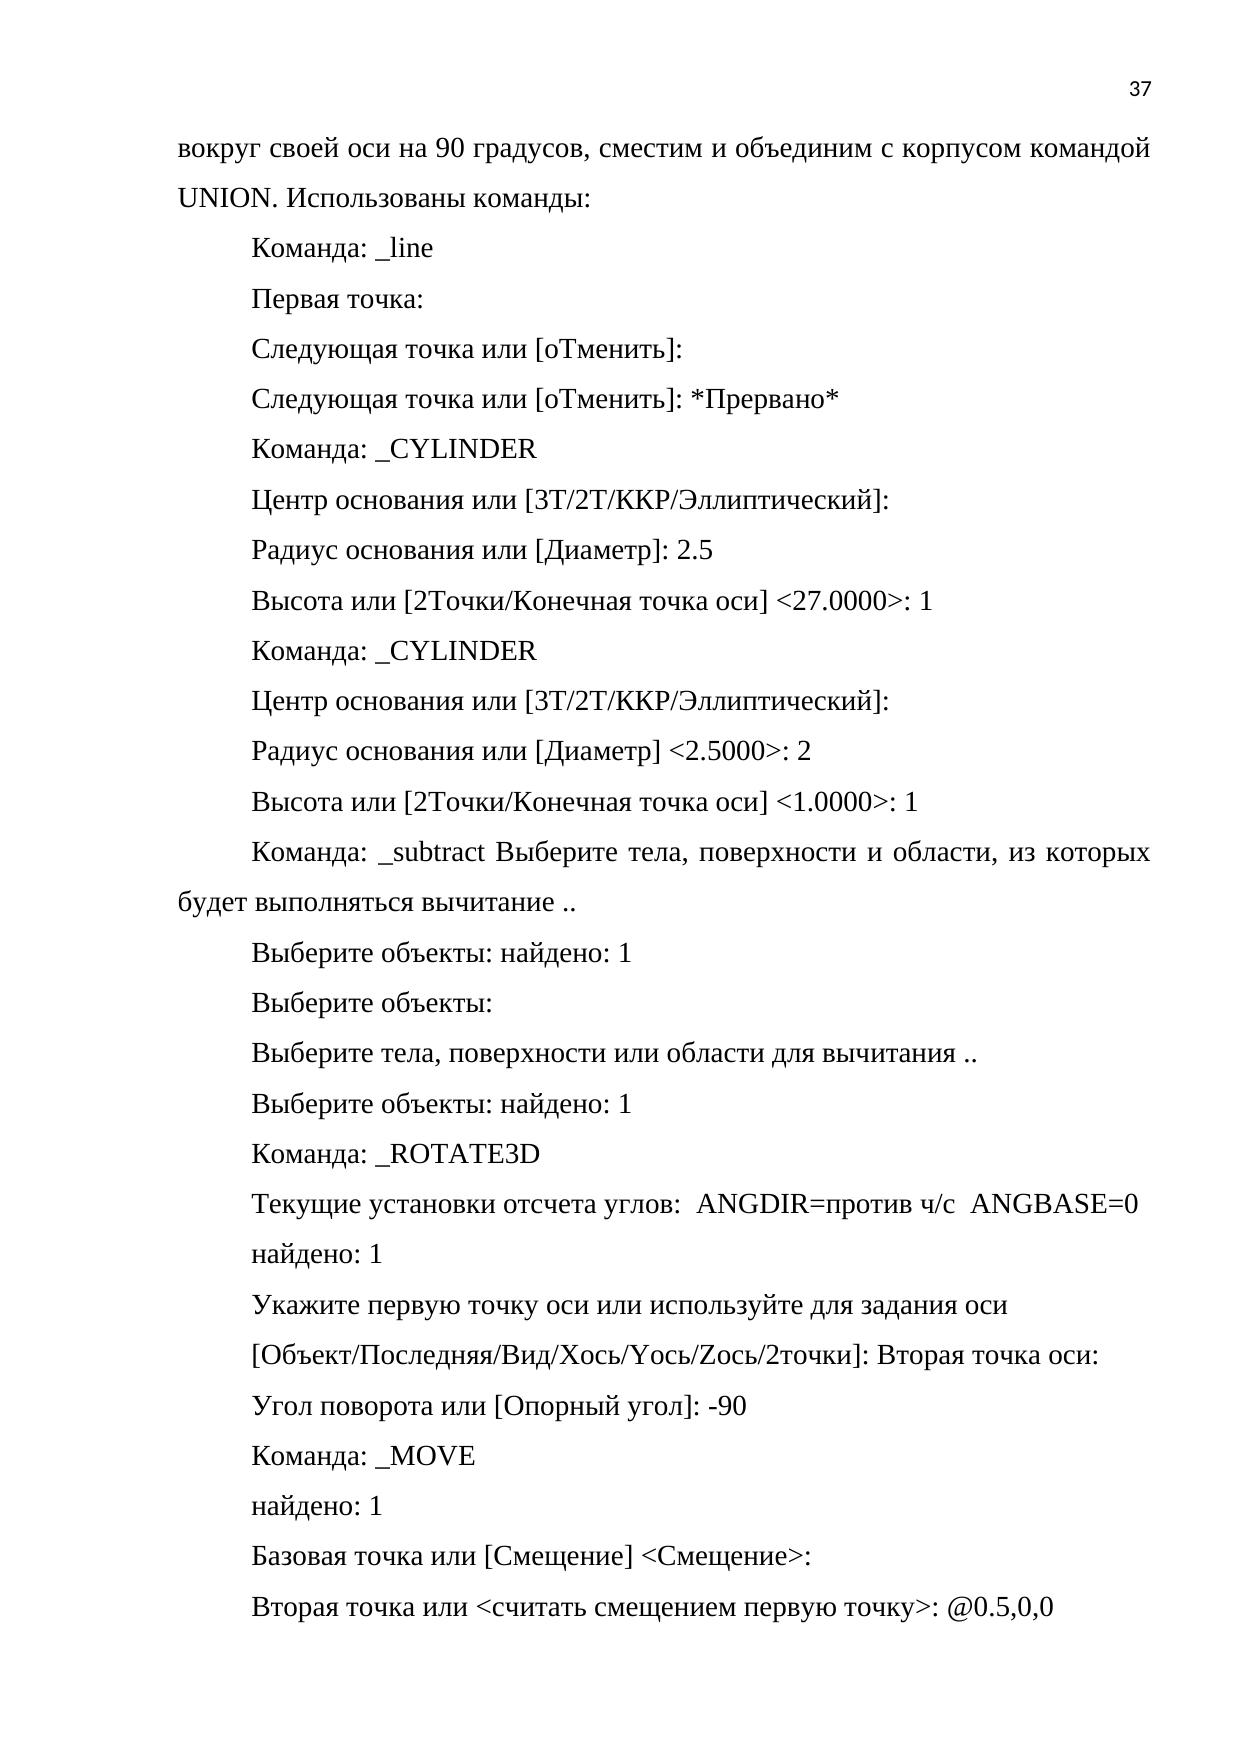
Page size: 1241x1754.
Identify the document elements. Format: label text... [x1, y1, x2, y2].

text Выберите объекты: найдено: 1 [177, 1086, 1152, 1119]
text найдено: 1 [177, 1237, 1152, 1270]
text Базовая точка или [Смещение] <Смещение>: [177, 1538, 1152, 1572]
text Высота или [2Точки/Конечная точка оси] <1.0000>: 1 [177, 784, 1152, 817]
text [177, 130, 1152, 214]
text Команда: _CYLINDER [177, 432, 1152, 465]
text Следующая точка или [оТменить]: [177, 331, 1152, 364]
text Высота или [2Точки/Конечная точка оси] <27.0000>: 1 [177, 583, 1152, 616]
text Команда: _subtract Выберите тела, поверхности и области, из которых будет выполняться вычитание .. [177, 834, 1152, 918]
text Радиус основания или [Диаметр] <2.5000>: 2 [177, 733, 1152, 767]
text Команда: _line [177, 230, 1152, 264]
text Вторая точка или <считать смещением первую точку>: @0.5,0,0 [177, 1589, 1152, 1622]
text Команда: _MOVE [177, 1438, 1152, 1471]
text Выберите тела, поверхности или области для вычитания .. [177, 1035, 1152, 1069]
text Центр основания или [3Т/2Т/ККР/Эллиптический]: [177, 683, 1152, 717]
text Радиус основания или [Диаметр]: 2.5 [177, 532, 1152, 566]
text Выберите объекты: [177, 985, 1152, 1019]
text [Объект/Последняя/Вид/Xось/Yось/Zось/2точки]: Вторая точка оси: [177, 1337, 1152, 1371]
text Текущие установки отсчета углов: ANGDIR=против ч/с ANGBASE=0 [177, 1186, 1152, 1220]
text Первая точка: [177, 281, 1152, 314]
text Следующая точка или [оТменить]: *Прервано* [177, 381, 1152, 415]
text Команда: _CYLINDER [177, 633, 1152, 666]
text Команда: _ROTATE3D [177, 1136, 1152, 1169]
text Выберите объекты: найдено: 1 [177, 935, 1152, 968]
text Укажите первую точку оси или используйте для задания оси [177, 1287, 1152, 1321]
text найдено: 1 [177, 1488, 1152, 1522]
text Угол поворота или [Опорный угол]: -90 [177, 1388, 1152, 1421]
text Центр основания или [3Т/2Т/ККР/Эллиптический]: [177, 482, 1152, 516]
